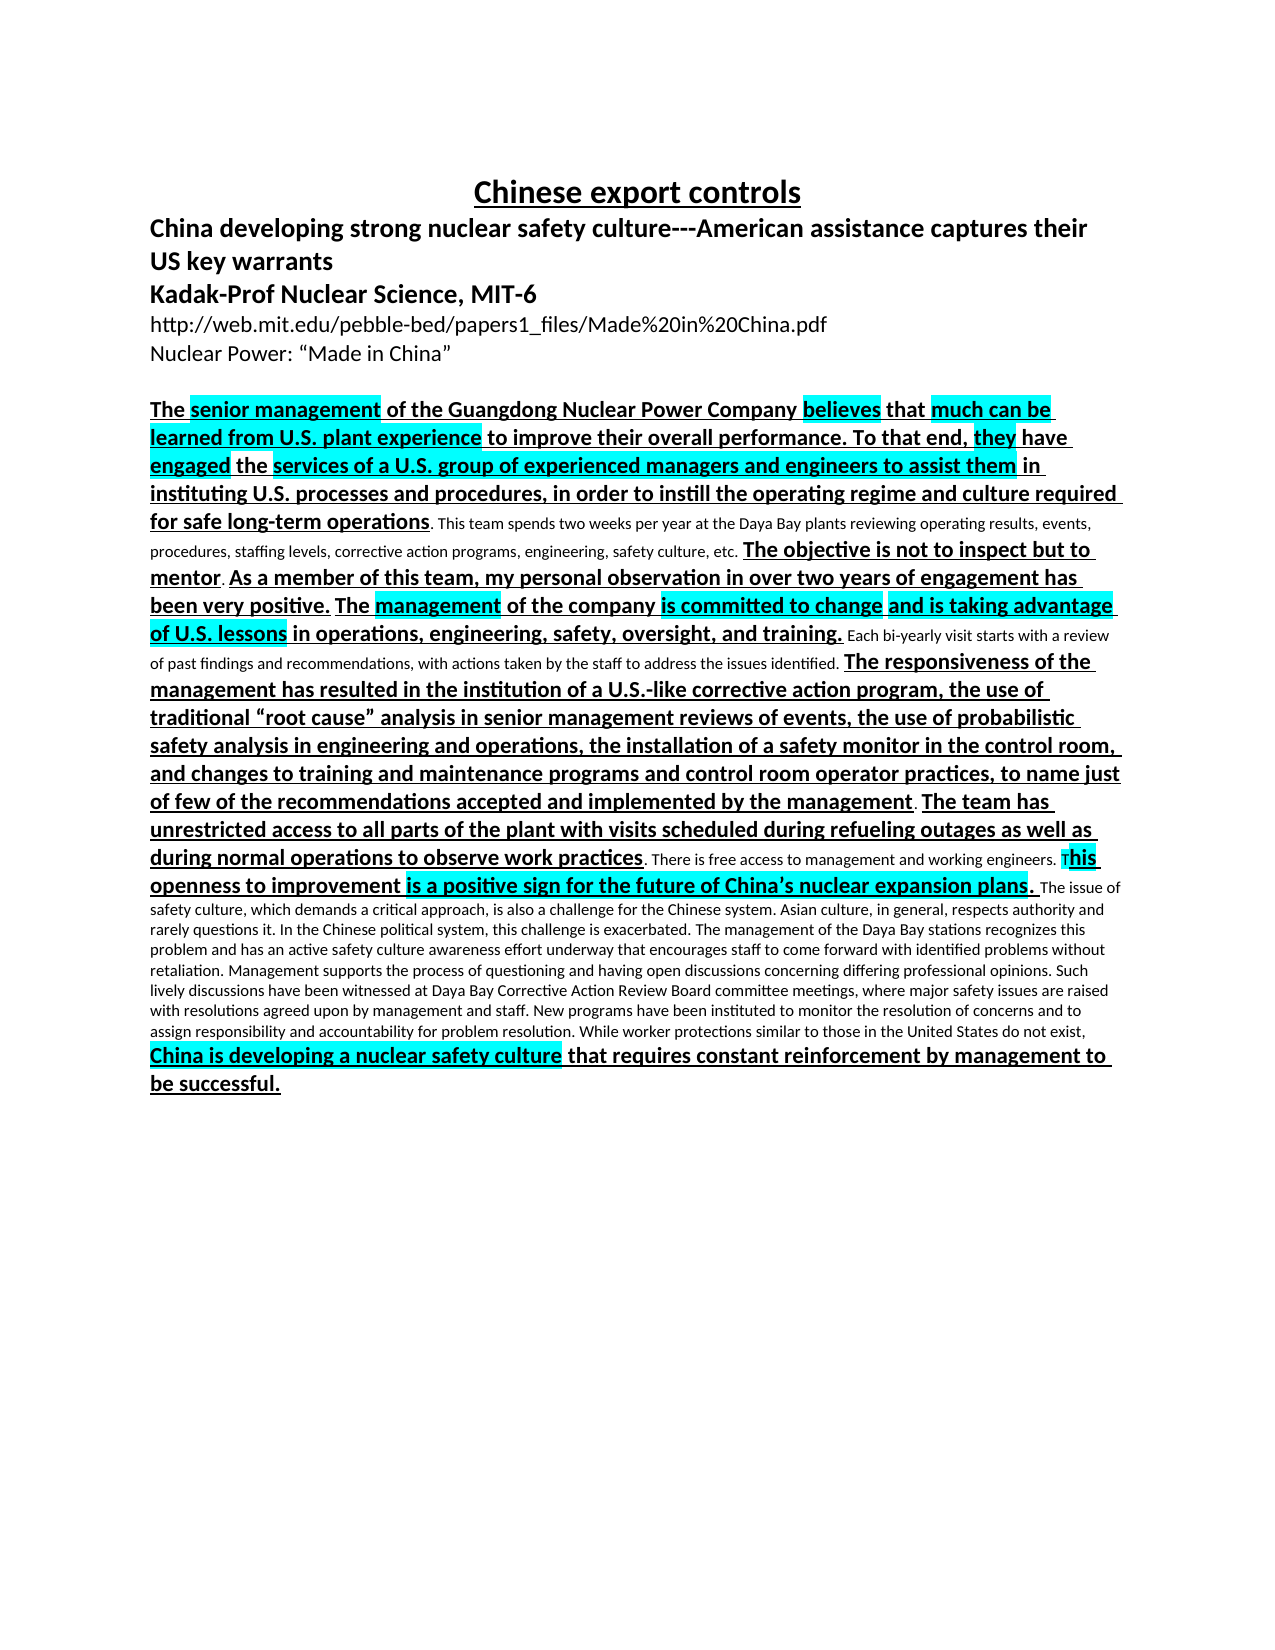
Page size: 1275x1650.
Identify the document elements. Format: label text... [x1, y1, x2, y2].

text China developing strong nuclear safety culture---American assistance captures their US key warrants [150, 212, 1125, 278]
text Nuclear Power: “Made in China” [150, 339, 1125, 367]
text The senior management of the Guangdong Nuclear Power Company believes that much can be learned from U.S. plant experience to improve their overall performance. To that end, they have engaged the services of a U.S. group of experienced managers and engineers to assist them in instituting U.S. processes and procedures, in order to instill the operating regime and culture required for safe long-term operations. This team spends two weeks per year at the Daya Bay plants reviewing operating results, events, procedures, staffing levels, corrective action programs, engineering, safety culture, etc. The objective is not to inspect but to mentor. As a member of this team, my personal observation in over two years of engagement has been very positive. The management of the company is committed to change and is taking advantage of U.S. lessons in operations, engineering, safety, oversight, and training. Each bi-yearly visit starts with a review of past findings and recommendations, with actions taken by the staff to address the issues identified. The responsiveness of the management has resulted in the institution of a U.S.-like corrective action program, the use of traditional “root cause” analysis in senior management reviews of events, the use of probabilistic safety analysis in engineering and operations, the installation of a safety monitor in the control room, and changes to training and maintenance programs and control room operator practices, to name just of few of the recommendations accepted and implemented by the management. The team has unrestricted access to all parts of the plant with visits scheduled during refueling outages as well as during normal operations to observe work practices. There is free access to management and working engineers. This openness to improvement is a positive sign for the future of China’s nuclear expansion plans. The issue of safety culture, which demands a critical approach, is also a challenge for the Chinese system. Asian culture, in general, respects authority and rarely questions it. In the Chinese political system, this challenge is exacerbated. The management of the Daya Bay stations recognizes this problem and has an active safety culture awareness effort underway that encourages staff to come forward with identified problems without retaliation. Management supports the process of questioning and having open discussions concerning differing professional opinions. Such lively discussions have been witnessed at Daya Bay Corrective Action Review Board committee meetings, where major safety issues are raised with resolutions agreed upon by management and staff. New programs have been instituted to monitor the resolution of concerns and to assign responsibility and accountability for problem resolution. While worker protections similar to those in the United States do not exist, China is developing a nuclear safety culture that requires constant reinforcement by management to be successful. [150, 395, 1125, 1097]
subtitle Chinese export controls [150, 171, 1125, 212]
text http://web.mit.edu/pebble-bed/papers1_files/Made%20in%20China.pdf [150, 311, 1125, 339]
text Kadak-Prof Nuclear Science, MIT-6 [150, 278, 1125, 311]
